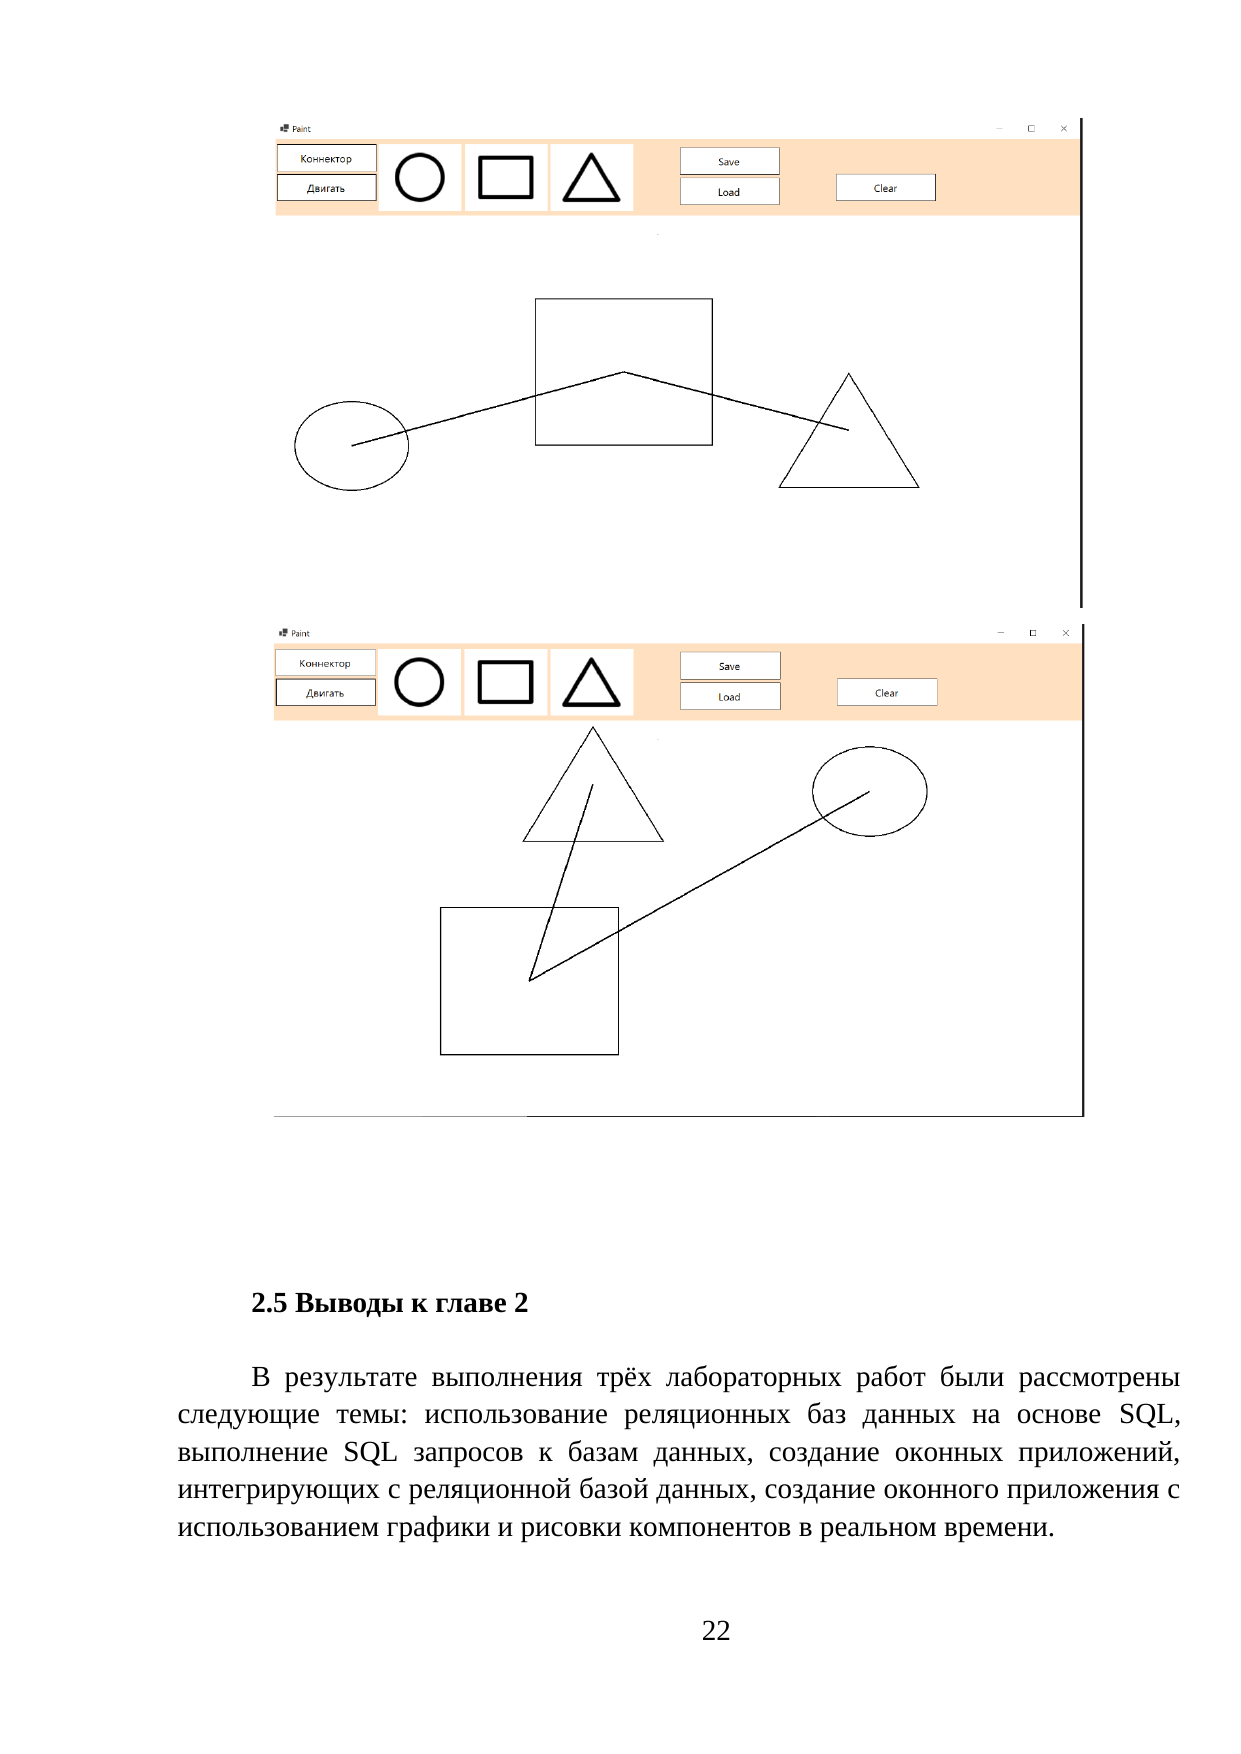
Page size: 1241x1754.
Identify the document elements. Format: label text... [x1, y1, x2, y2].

text В результате выполнения трёх лабораторных работ были рассмотрены следующие темы: использование реляционных баз данных на основе SQL, выполнение SQL запросов к базам данных, создание оконных приложений, интегрирующих с реляционной базой данных, создание оконного приложения с использованием графики и рисовки компонентов в реальном времени. [177, 1356, 1181, 1544]
picture [273, 624, 1085, 1117]
picture [275, 118, 1083, 608]
subtitle 2.5 Выводы к главе 2 [177, 1285, 1181, 1319]
